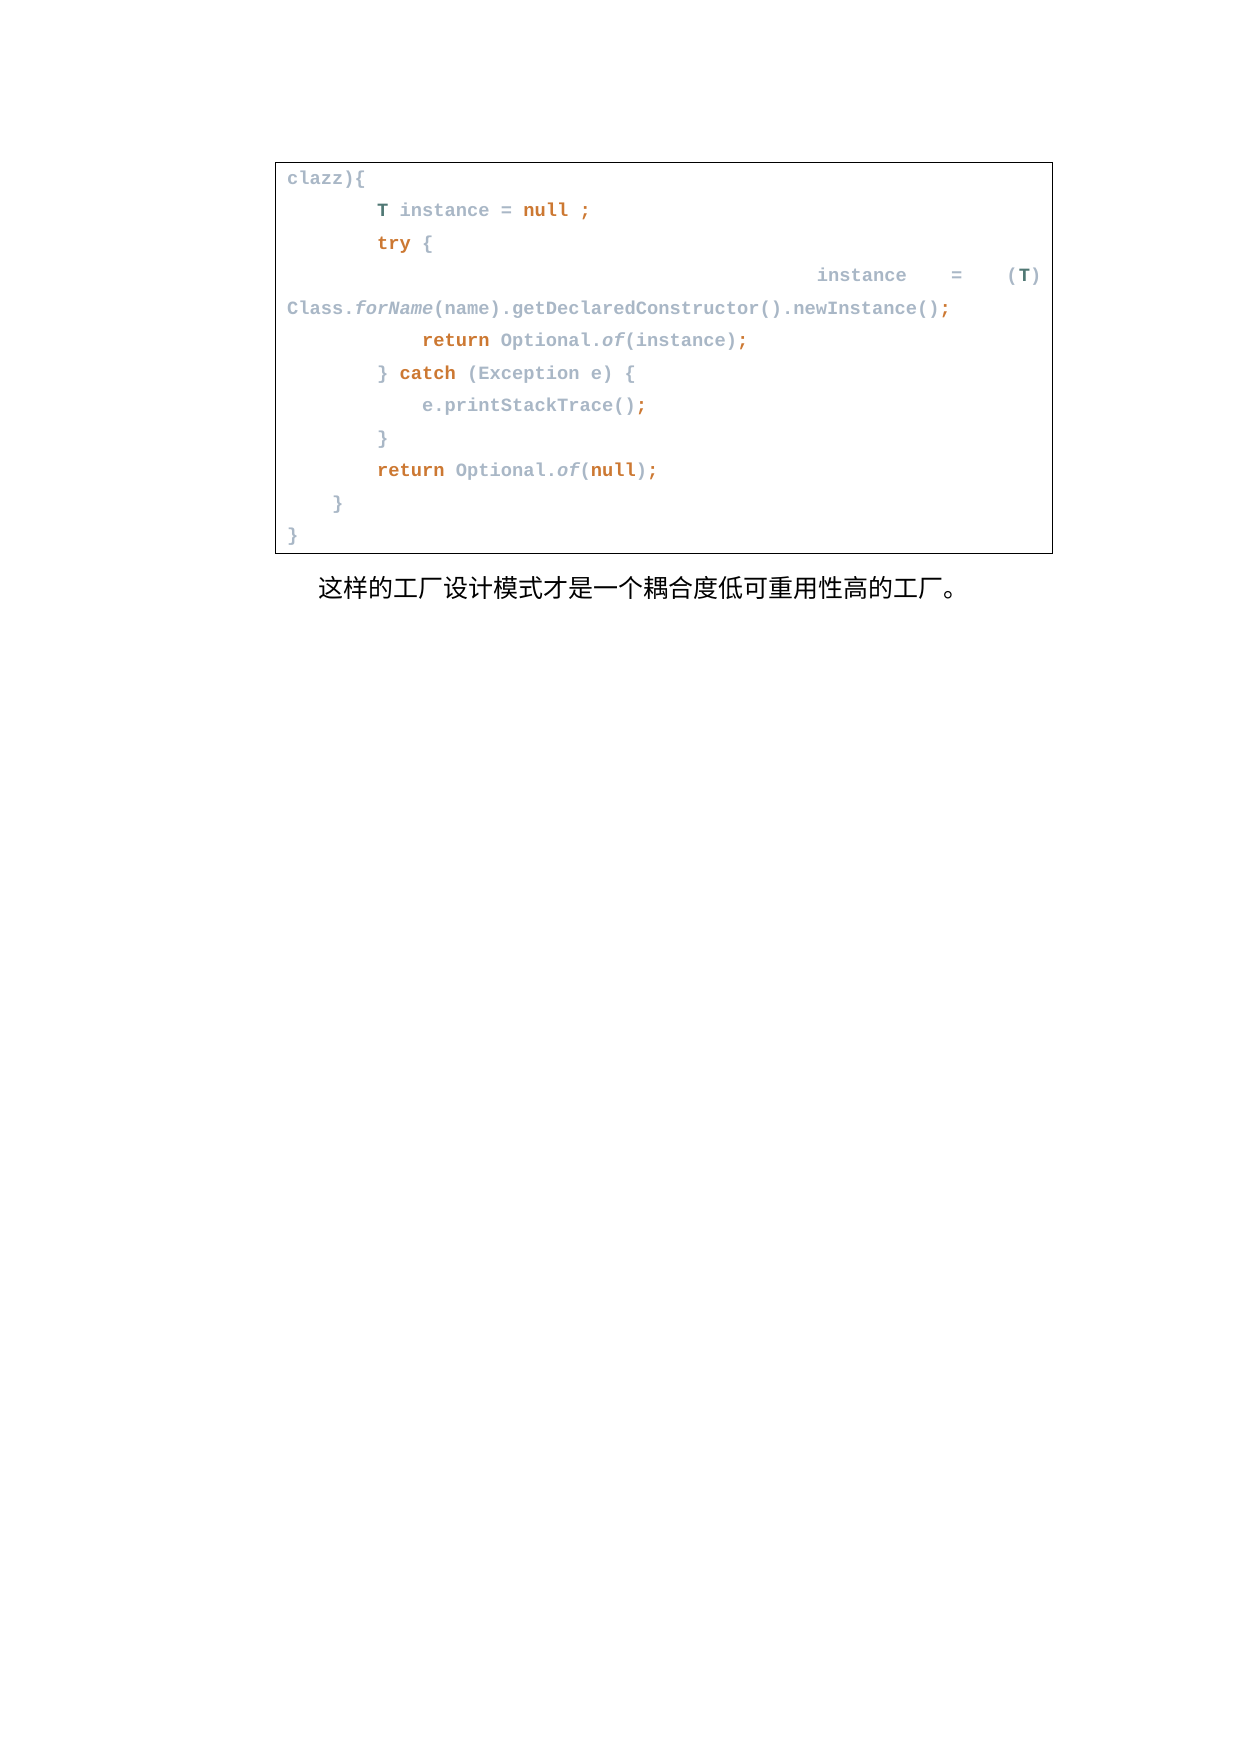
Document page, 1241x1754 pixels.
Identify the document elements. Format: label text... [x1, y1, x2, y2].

text 这样的工厂设计模式才是一个耦合度低可重用性高的工厂。 [187, 554, 1053, 619]
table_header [276, 163, 1052, 553]
